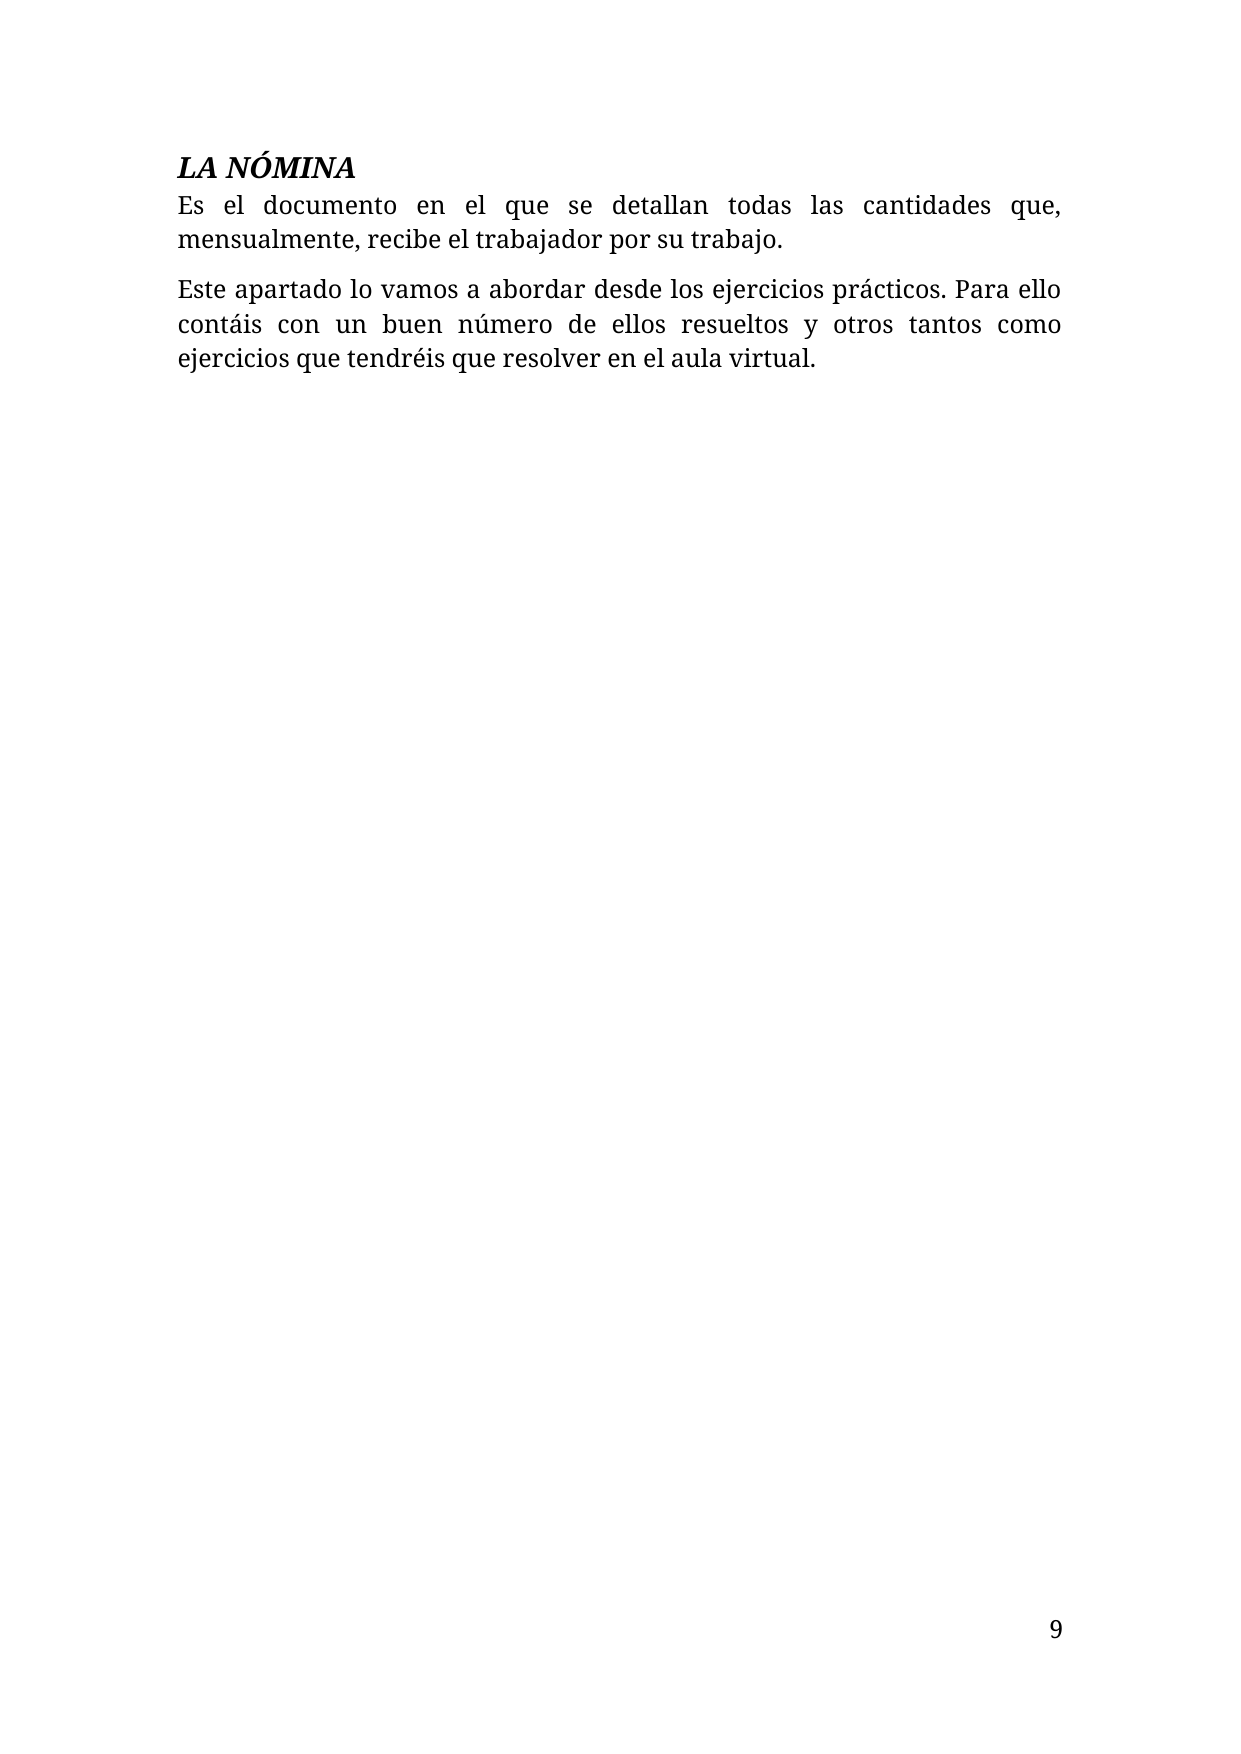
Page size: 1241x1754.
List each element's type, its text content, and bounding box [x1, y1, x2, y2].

text Este apartado lo vamos a abordar desde los ejercicios prácticos. Para ello contáis con un buen número de ellos resueltos y otros tantos como ejercicios que tendréis que resolver en el aula virtual. [177, 272, 1063, 374]
text Es el documento en el que se detallan todas las cantidades que, mensualmente, recibe el trabajador por su trabajo. [177, 187, 1063, 256]
subtitle LA NÓMINA [177, 148, 1063, 187]
